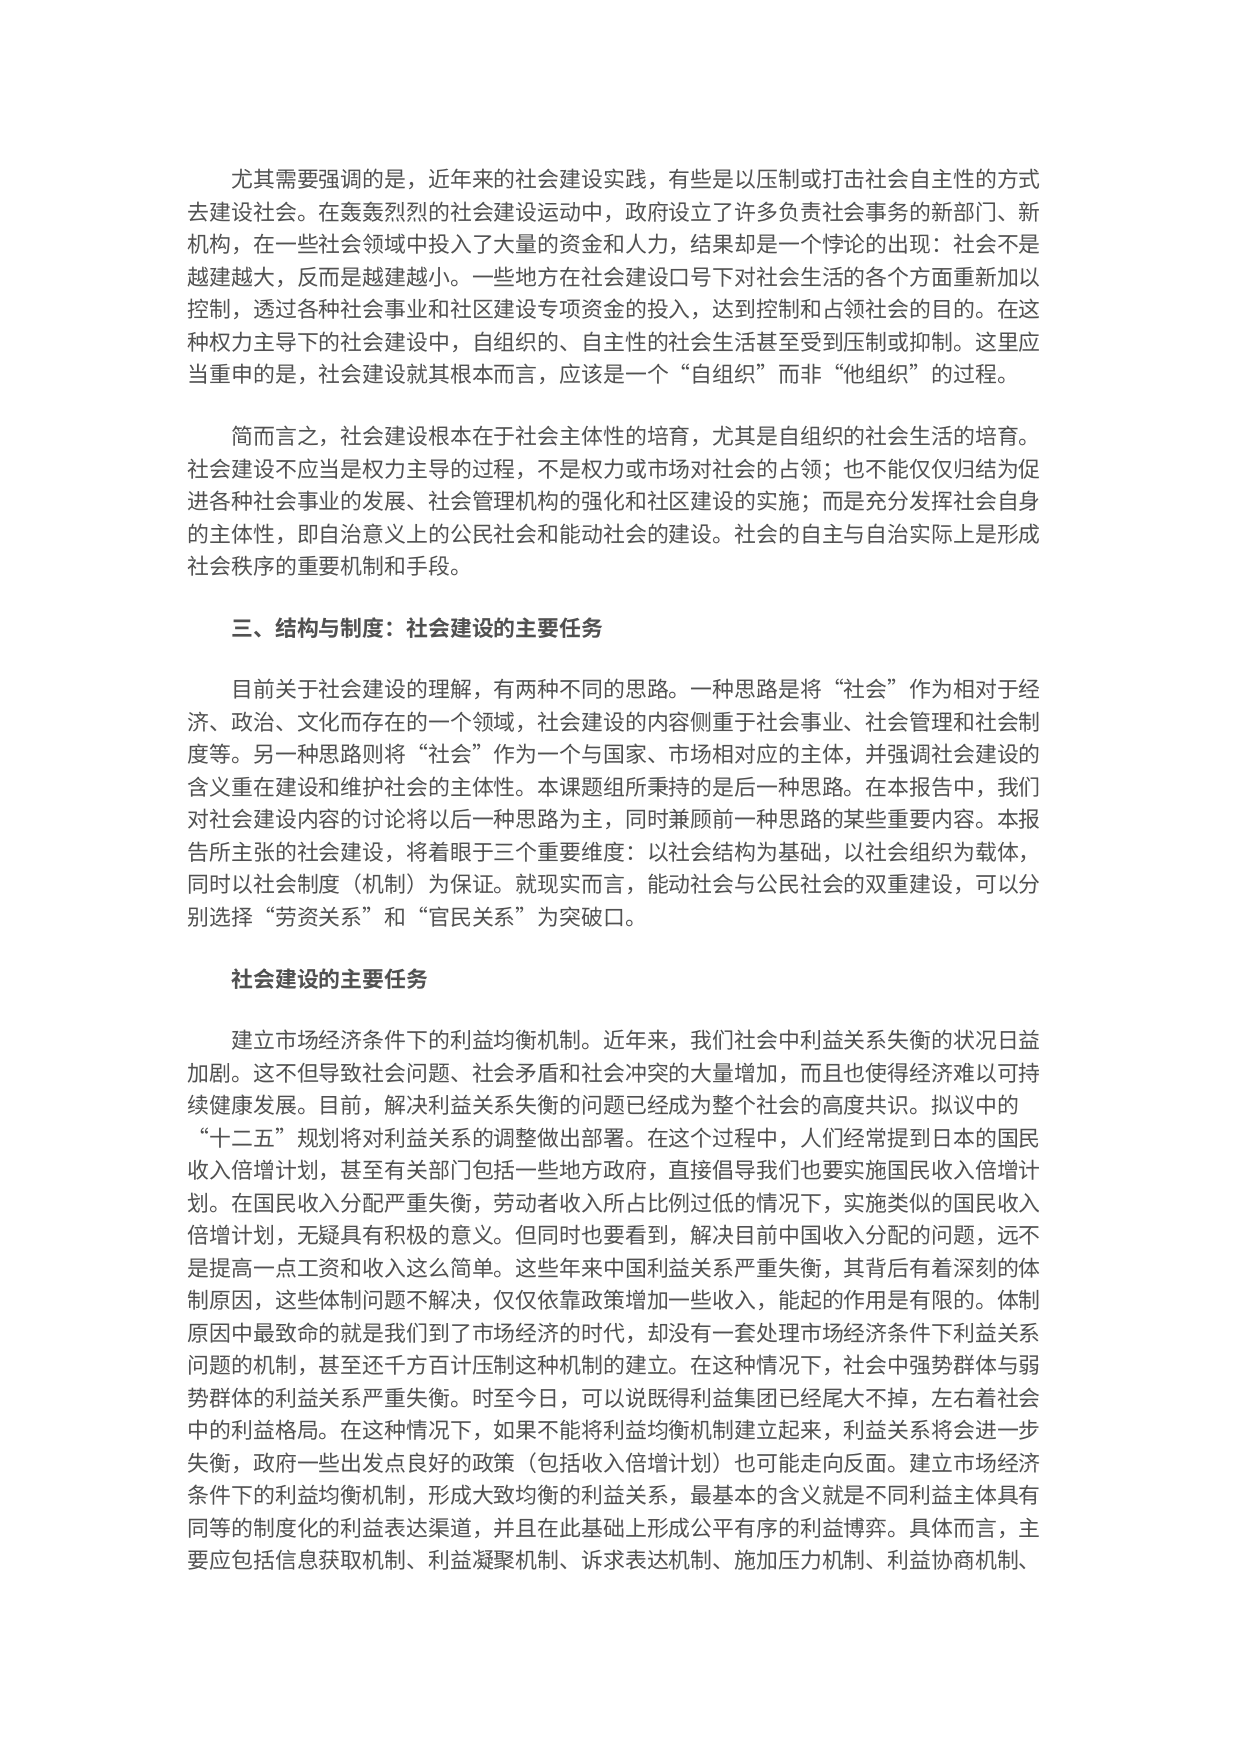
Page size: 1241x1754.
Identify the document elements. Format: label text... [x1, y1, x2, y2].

text 三、结构与制度：社会建设的主要任务 [187, 610, 1053, 643]
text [187, 1023, 1053, 1575]
text 尤其需要强调的是，近年来的社会建设实践，有些是以压制或打击社会自主性的方式去建设社会。在轰轰烈烈的社会建设运动中，政府设立了许多负责社会事务的新部门、新机构，在一些社会领域中投入了大量的资金和人力，结果却是一个悖论的出现：社会不是越建越大，反而是越建越小。一些地方在社会建设口号下对社会生活的各个方面重新加以控制，透过各种社会事业和社区建设专项资金的投入，达到控制和占领社会的目的。在这种权力主导下的社会建设中，自组织的、自主性的社会生活甚至受到压制或抑制。这里应当重申的是，社会建设就其根本而言，应该是一个“自组织”而非“他组织”的过程。 [187, 162, 1053, 389]
text 目前关于社会建设的理解，有两种不同的思路。一种思路是将“社会”作为相对于经济、政治、文化而存在的一个领域，社会建设的内容侧重于社会事业、社会管理和社会制度等。另一种思路则将“社会”作为一个与国家、市场相对应的主体，并强调社会建设的含义重在建设和维护社会的主体性。本课题组所秉持的是后一种思路。在本报告中，我们对社会建设内容的讨论将以后一种思路为主，同时兼顾前一种思路的某些重要内容。本报告所主张的社会建设，将着眼于三个重要维度：以社会结构为基础，以社会组织为载体，同时以社会制度（机制）为保证。就现实而言，能动社会与公民社会的双重建设，可以分别选择“劳资关系”和“官民关系”为突破口。 [187, 672, 1053, 932]
text 社会建设的主要任务 [187, 961, 1053, 994]
text 简而言之，社会建设根本在于社会主体性的培育，尤其是自组织的社会生活的培育。社会建设不应当是权力主导的过程，不是权力或市场对社会的占领；也不能仅仅归结为促进各种社会事业的发展、社会管理机构的强化和社区建设的实施；而是充分发挥社会自身的主体性，即自治意义上的公民社会和能动社会的建设。社会的自主与自治实际上是形成社会秩序的重要机制和手段。 [187, 419, 1053, 581]
